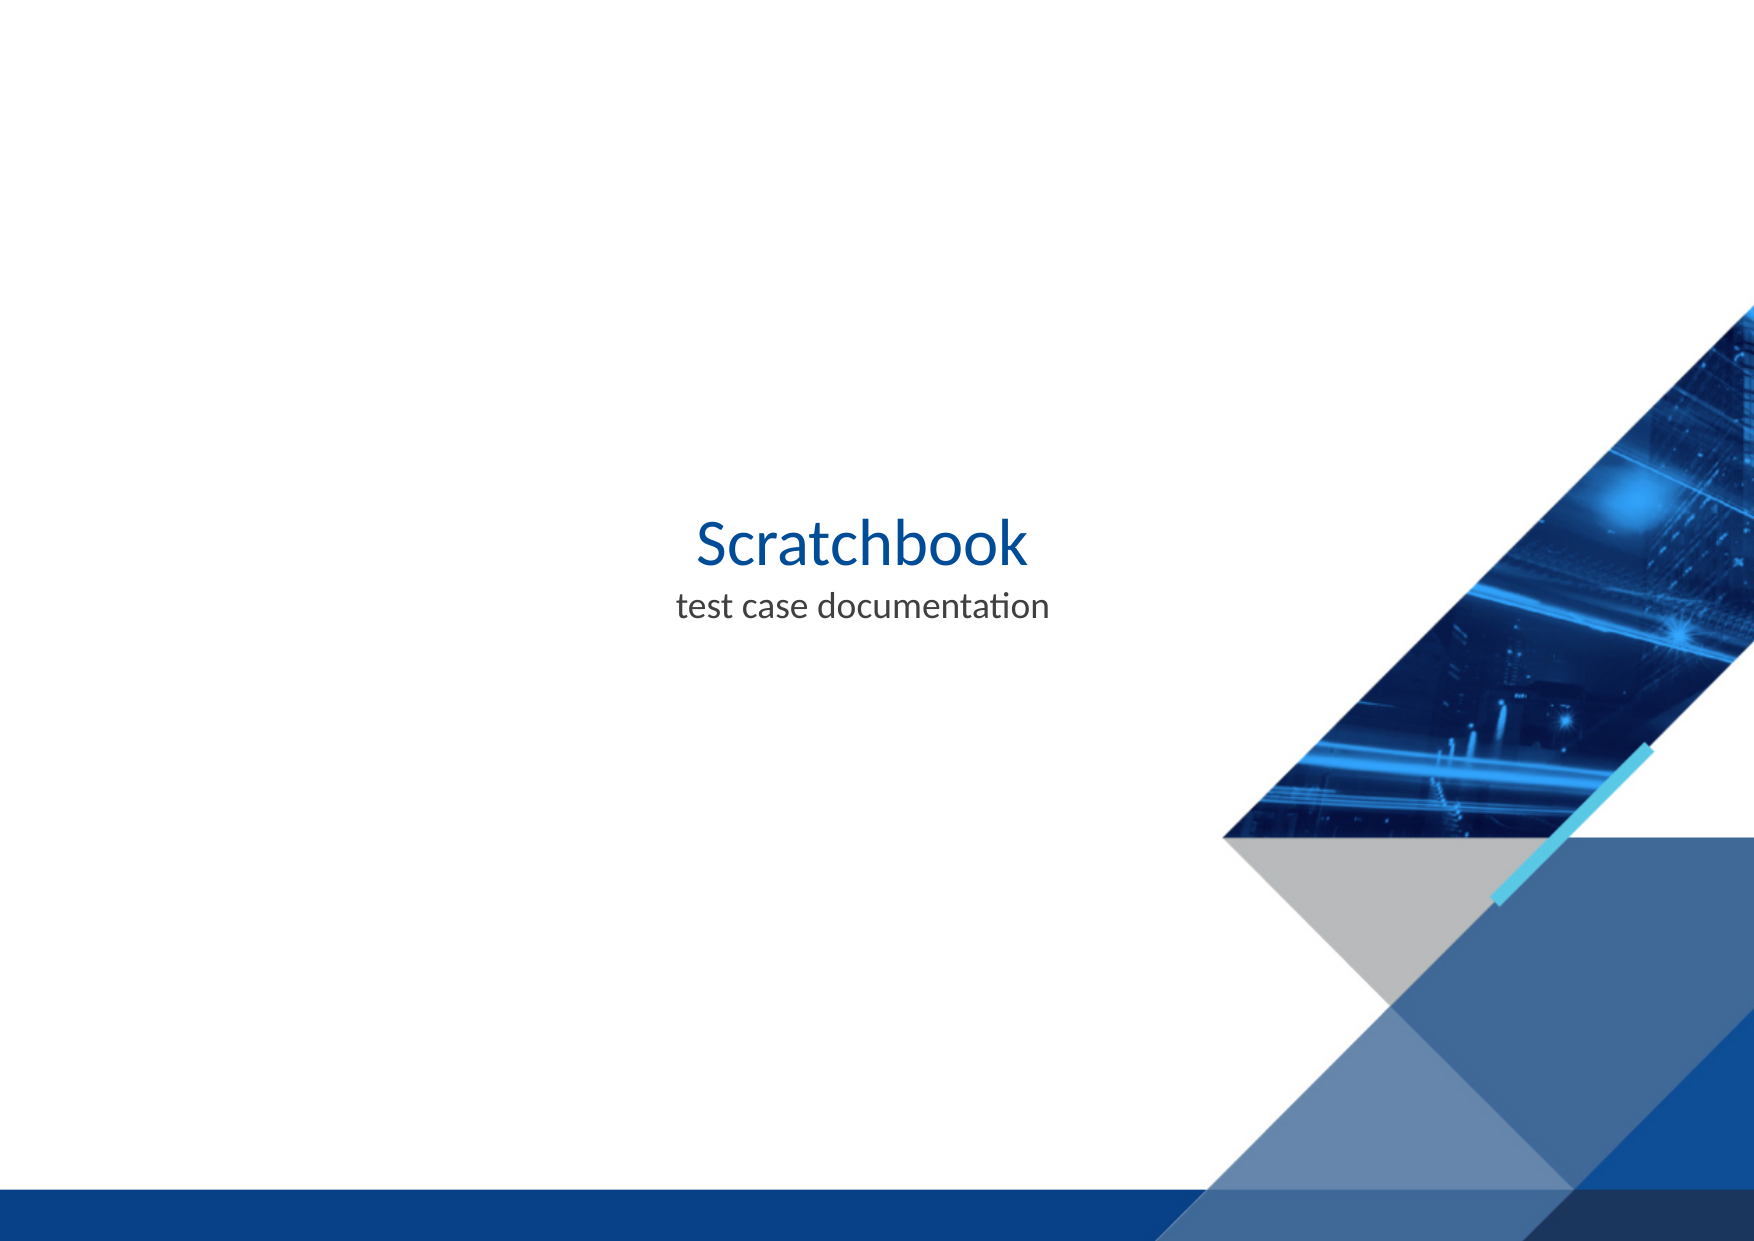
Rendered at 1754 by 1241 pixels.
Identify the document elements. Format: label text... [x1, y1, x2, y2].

subtitle Scratchbook test case documentation [118, 435, 1607, 628]
